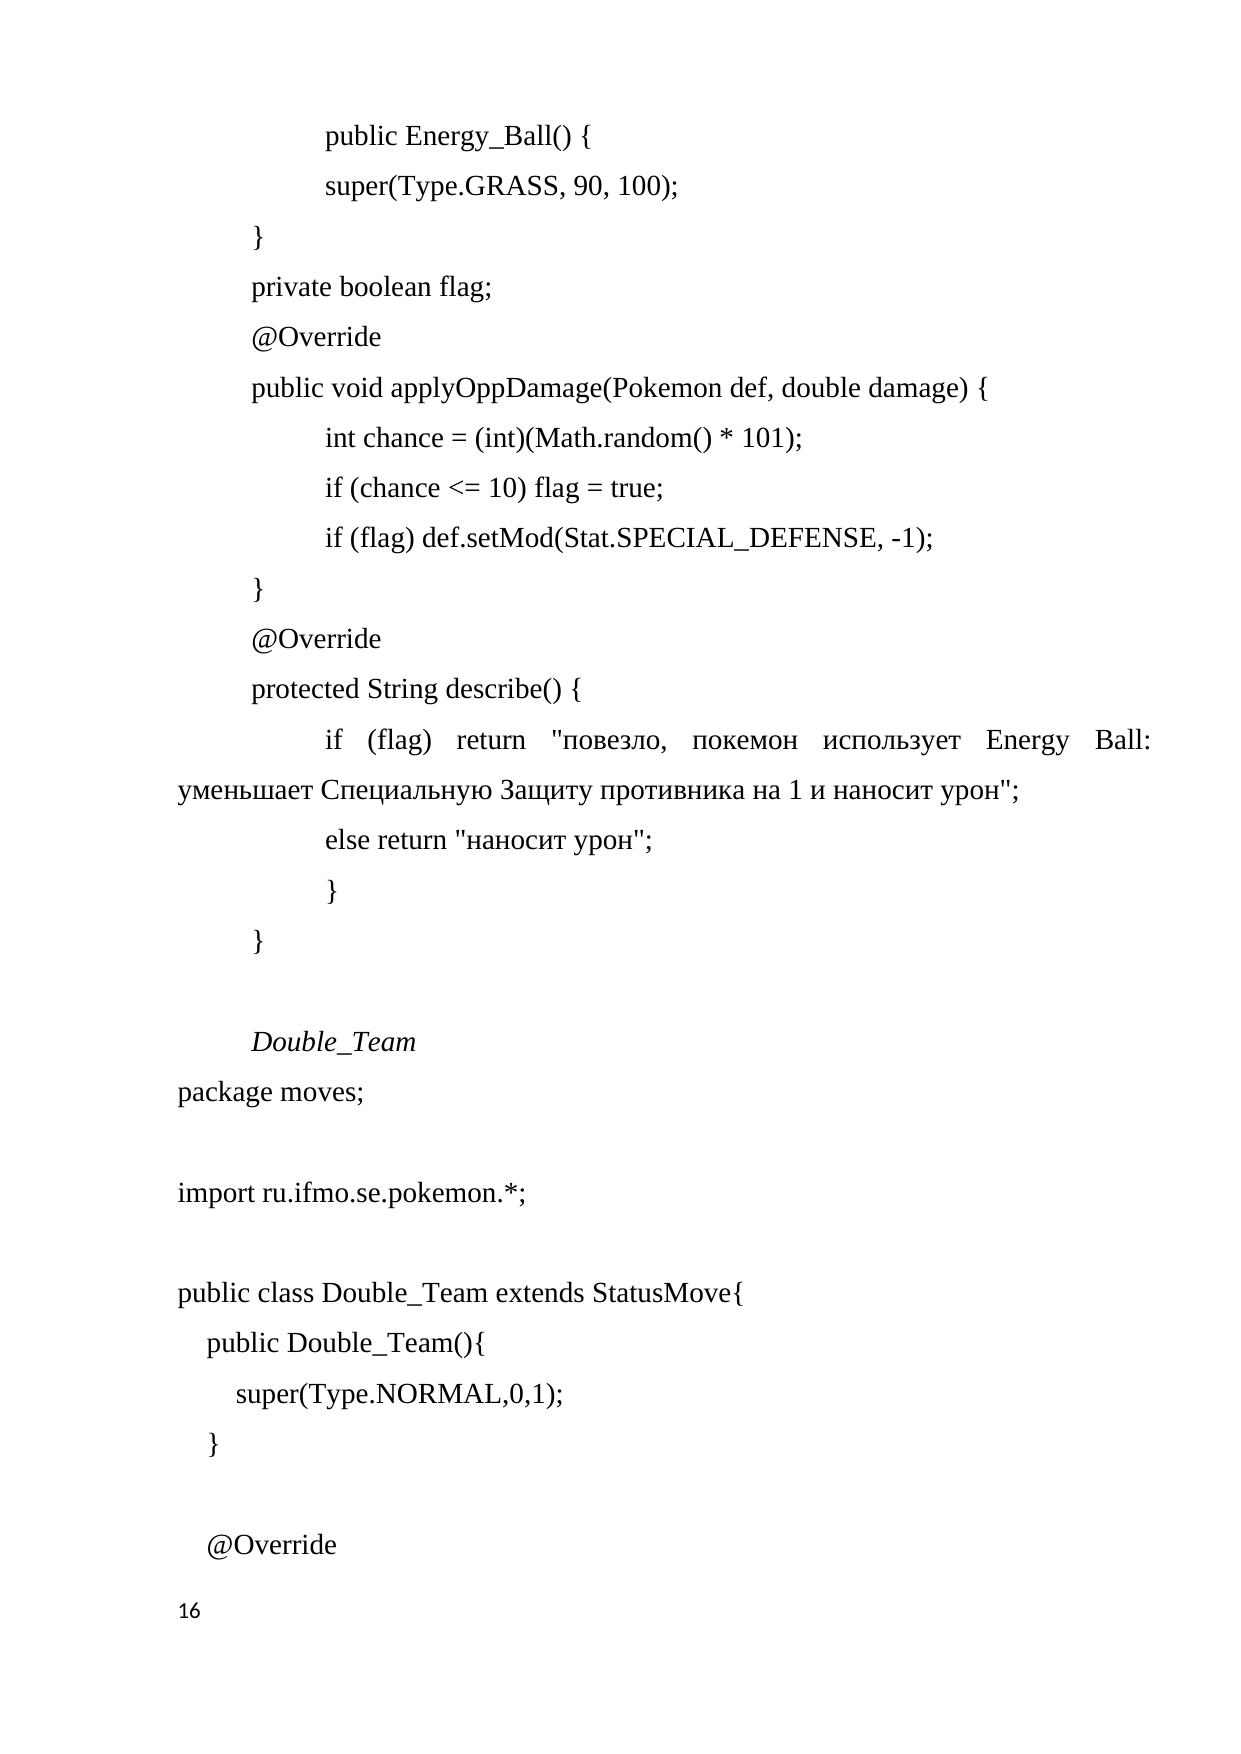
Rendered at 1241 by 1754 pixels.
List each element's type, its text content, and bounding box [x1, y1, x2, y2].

text @Override [177, 621, 1152, 655]
text public Energy_Ball() { [177, 118, 1152, 152]
text } [177, 219, 1152, 252]
text if (flag) def.setMod(Stat.SPECIAL_DEFENSE, -1); [177, 521, 1152, 554]
text else return "наносит урон"; [177, 822, 1152, 856]
text public Double_Team(){ [177, 1326, 1152, 1359]
text if (flag) return "повезло, покемон использует Energy Ball: уменьшает Специальную Защиту противника на 1 и наносит урон"; [177, 722, 1152, 806]
text } [177, 1426, 1152, 1460]
text } [177, 873, 1152, 906]
text super(Type.NORMAL,0,1); [177, 1376, 1152, 1409]
text super(Type.GRASS, 90, 100); [177, 168, 1152, 202]
text protected String describe() { [177, 672, 1152, 705]
text private boolean flag; [177, 269, 1152, 303]
text package moves; [177, 1074, 1152, 1108]
text import ru.ifmo.se.pokemon.*; [177, 1175, 1152, 1208]
text @Override [177, 319, 1152, 353]
text int chance = (int)(Math.random() * 101); [177, 420, 1152, 453]
text } [177, 571, 1152, 604]
text Double_Team [177, 1024, 1152, 1057]
text if (chance <= 10) flag = true; [177, 470, 1152, 504]
text } [177, 923, 1152, 957]
text @Override [177, 1527, 1152, 1560]
text public class Double_Team extends StatusMove{ [177, 1275, 1152, 1309]
text public void applyOppDamage(Pokemon def, double damage) { [177, 370, 1152, 403]
